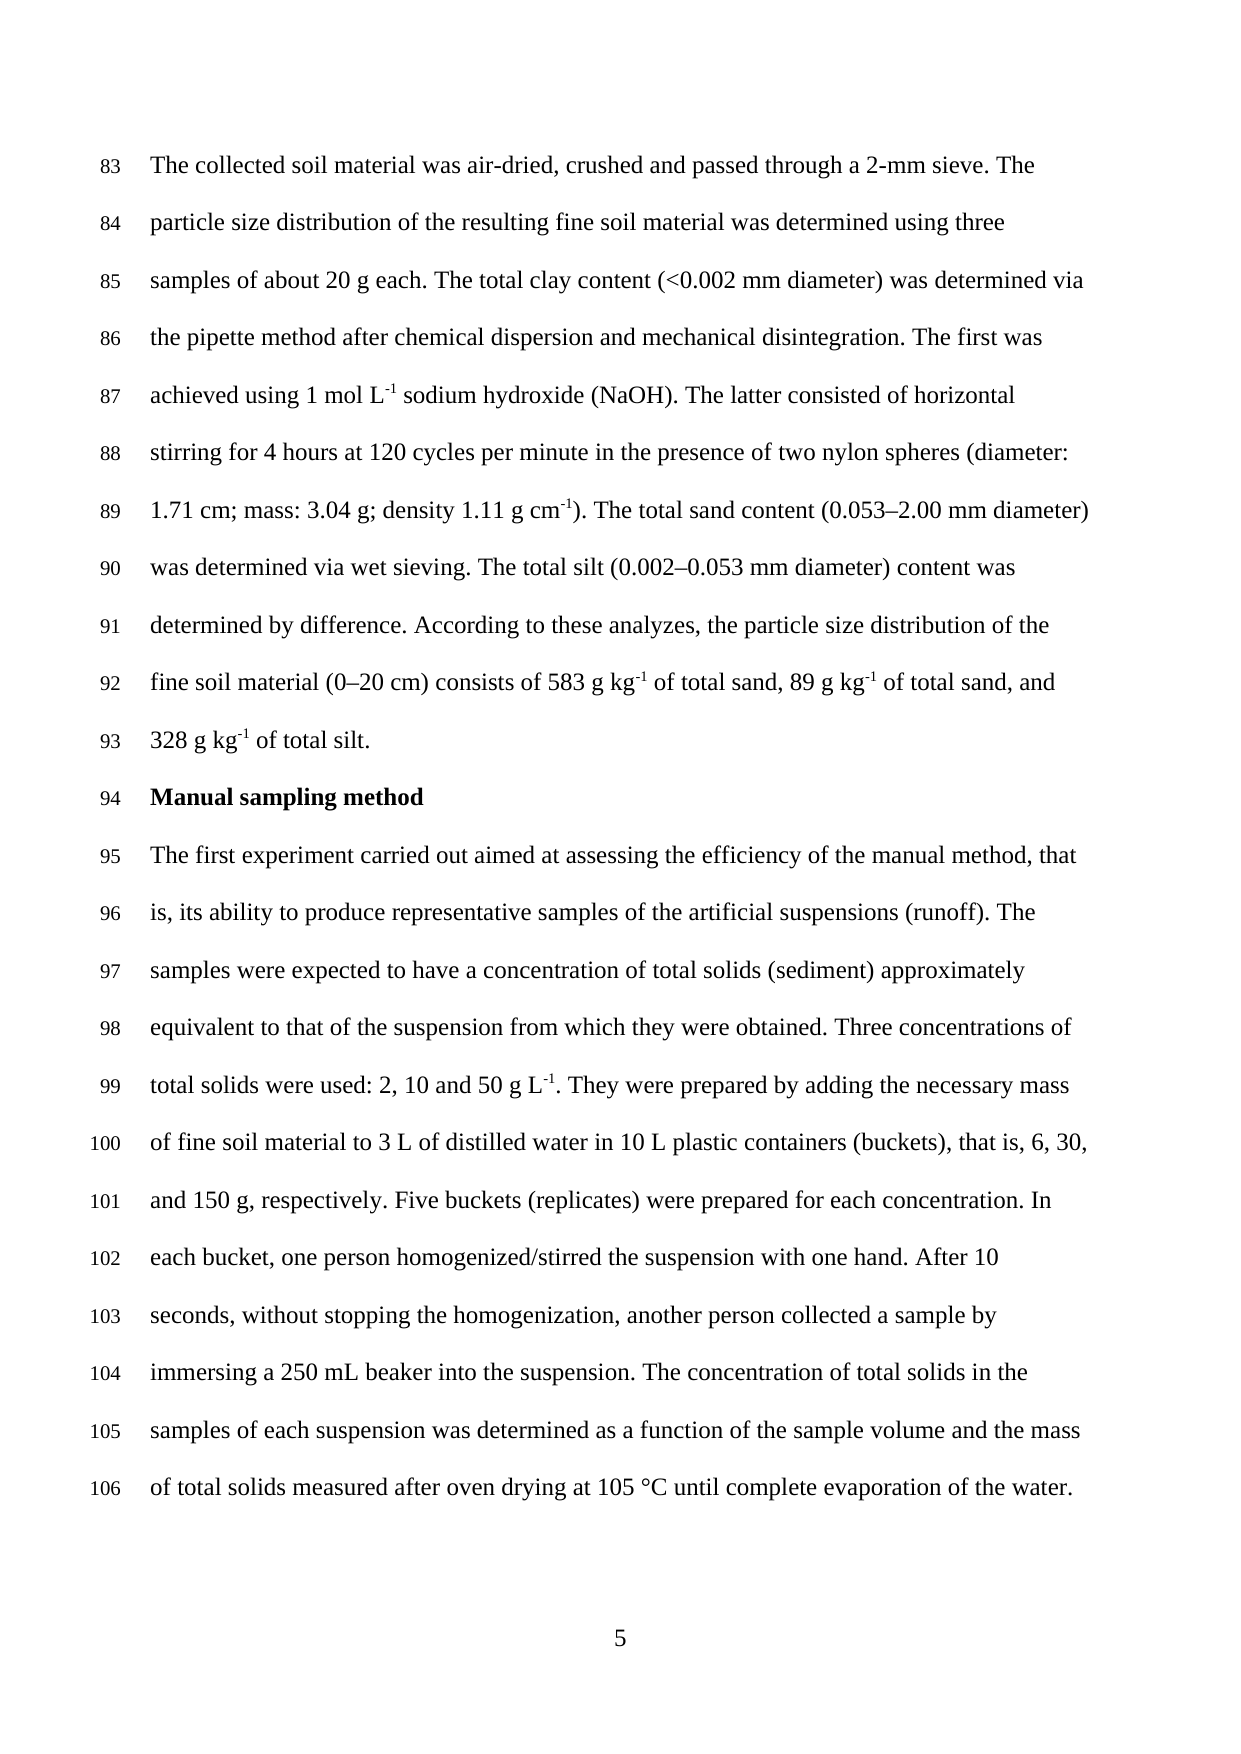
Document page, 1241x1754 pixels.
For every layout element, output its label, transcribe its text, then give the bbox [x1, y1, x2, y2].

text The collected soil material was air-dried, crushed and passed through a 2-mm sieve. The particle size distribution of the resulting fine soil material was determined using three samples of about 20 g each. The total clay content (<0.002 mm diameter) was determined via the pipette method after chemical dispersion and mechanical disintegration. The first was achieved using 1 mol L-1 sodium hydroxide (NaOH). The latter consisted of horizontal stirring for 4 hours at 120 cycles per minute in the presence of two nylon spheres (diameter: 1.71 cm; mass: 3.04 g; density 1.11 g cm-1). The total sand content (0.053–2.00 mm diameter) was determined via wet sieving. The total silt (0.002–0.053 mm diameter) content was determined by difference. According to these analyzes, the particle size distribution of the fine soil material (0–20 cm) consists of 583 g kg-1 of total sand, 89 g kg-1 of total sand, and 328 g kg-1 of total silt. [150, 150, 1090, 754]
subtitle Manual sampling method [150, 782, 1090, 811]
